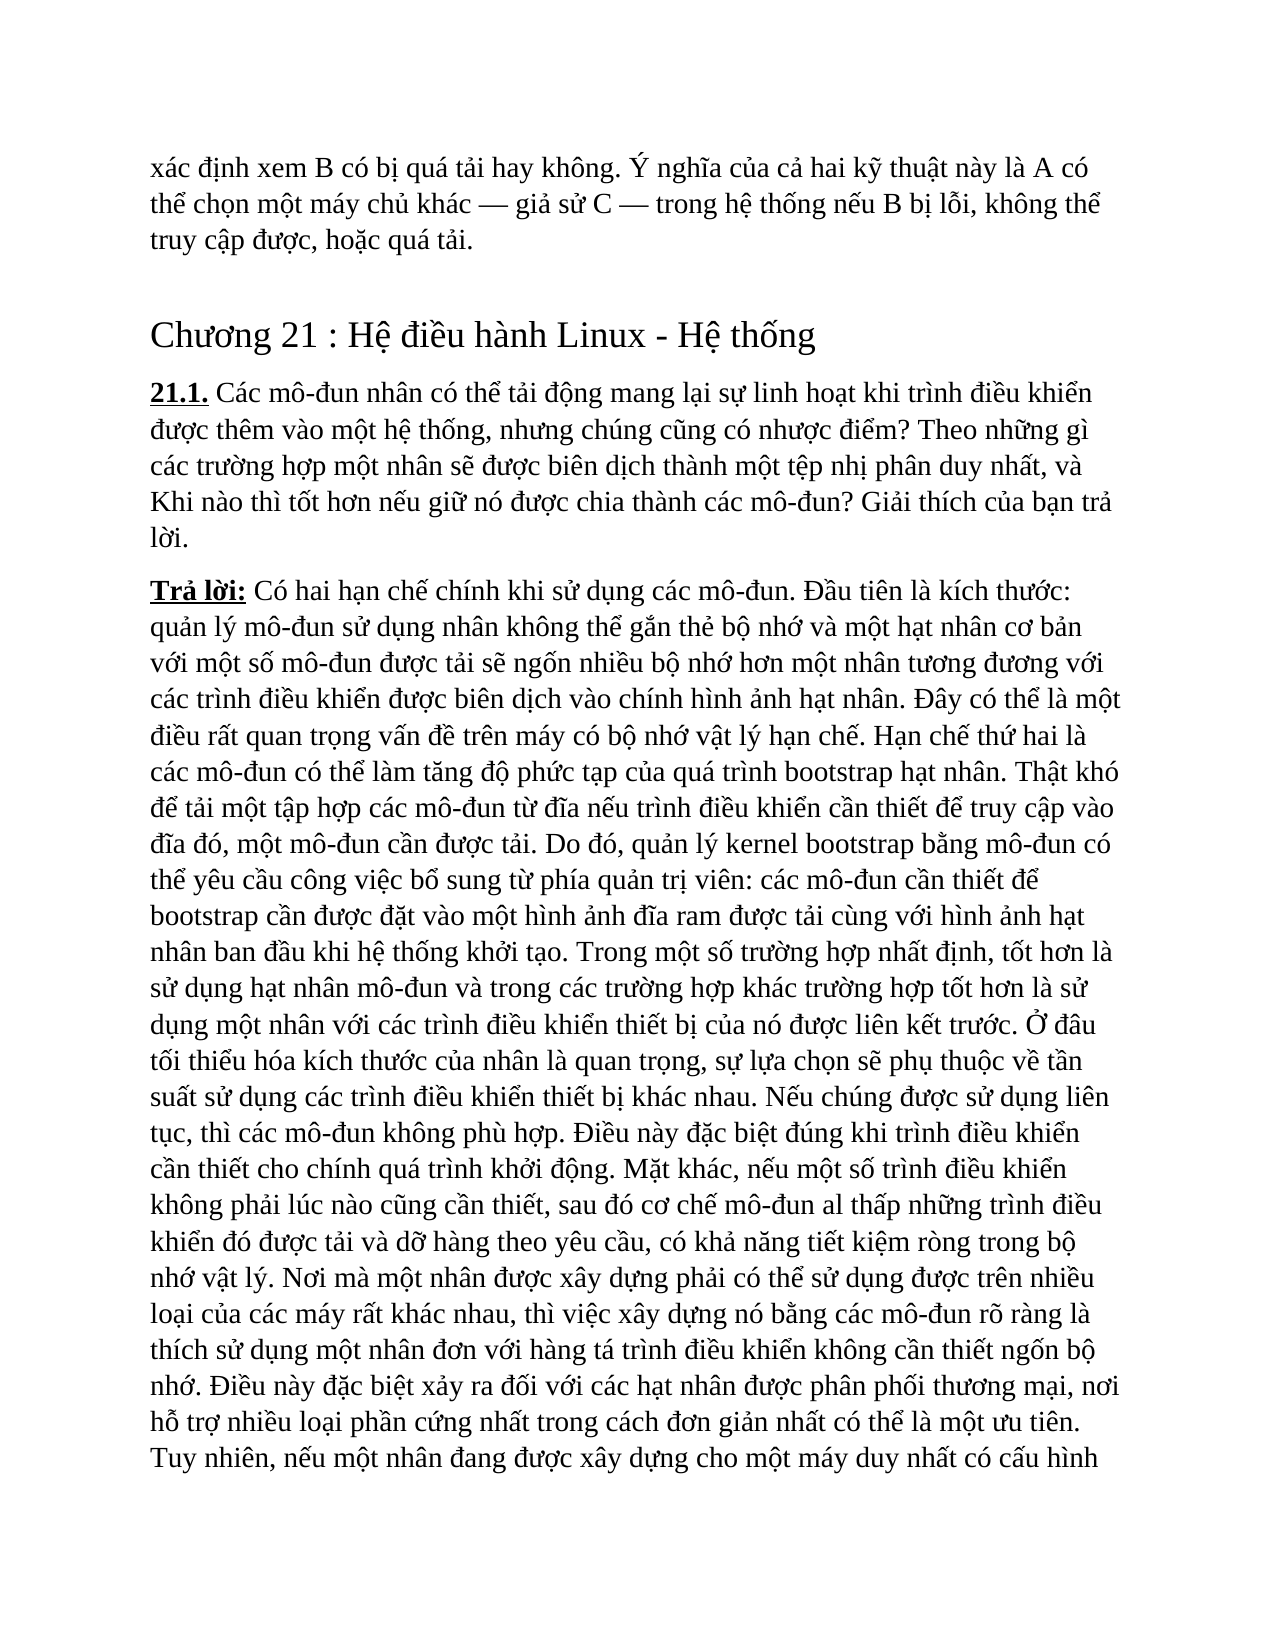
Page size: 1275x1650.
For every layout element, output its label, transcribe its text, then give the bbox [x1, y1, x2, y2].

text Chương 21 : Hệ điều hành Linux - Hệ thống [150, 312, 1125, 356]
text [150, 573, 1125, 1474]
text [150, 150, 1125, 256]
text 21.1. Các mô-đun nhân có thể tải động mang lại sự linh hoạt khi trình điều khiển được thêm vào một hệ thống, nhưng chúng cũng có nhược điểm? Theo những gì các trường hợp một nhân sẽ được biên dịch thành một tệp nhị phân duy nhất, và Khi nào thì tốt hơn nếu giữ nó được chia thành các mô-đun? Giải thích của bạn trả lời. [150, 376, 1125, 554]
